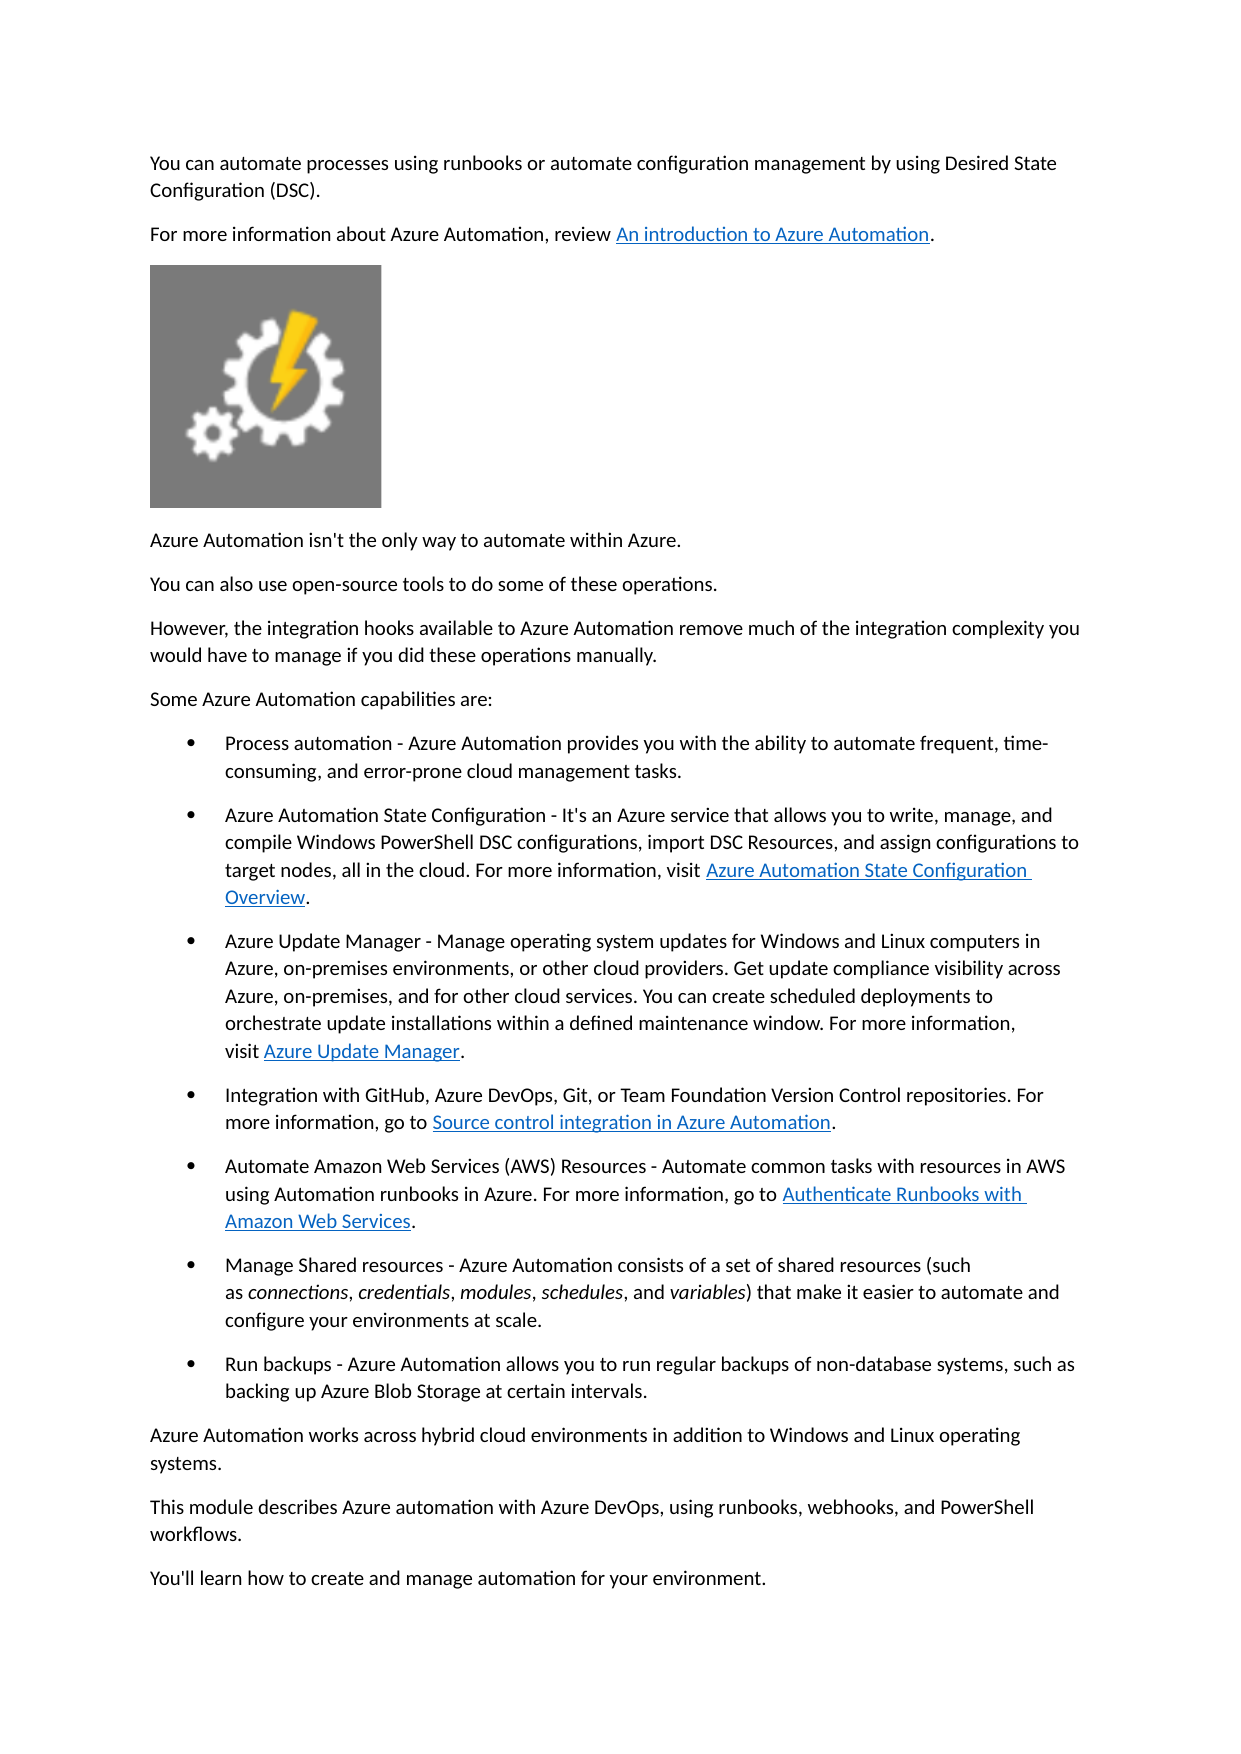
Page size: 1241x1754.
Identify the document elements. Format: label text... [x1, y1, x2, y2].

text This module describes Azure automation with Azure DevOps, using runbooks, webhooks, and PowerShell workflows. [150, 1494, 1090, 1547]
list Automate Amazon Web Services (AWS) Resources - Automate common tasks with resources in AWS using Automation runbooks in Azure. For more information, go to Authenticate Runbooks with Amazon Web Services. [187, 1153, 1090, 1233]
text You can also use open-source tools to do some of these operations. [150, 571, 1090, 596]
list Azure Update Manager - Manage operating system updates for Windows and Linux computers in Azure, on-premises environments, or other cloud providers. Get update compliance visibility across Azure, on-premises, and for other cloud services. You can create scheduled deployments to orchestrate update installations within a defined maintenance window. For more information, visit Azure Update Manager. [187, 928, 1090, 1063]
text Some Azure Automation capabilities are: [150, 686, 1090, 712]
list Process automation - Azure Automation provides you with the ability to automate frequent, time-consuming, and error-prone cloud management tasks. [187, 731, 1090, 783]
text You can automate processes using runbooks or automate configuration management by using Desired State Configuration (DSC). [150, 150, 1090, 203]
list Manage Shared resources - Azure Automation consists of a set of shared resources (such as connections, credentials, modules, schedules, and variables) that make it easier to automate and configure your environments at scale. [187, 1252, 1090, 1332]
list Run backups - Azure Automation allows you to run regular backups of non-database systems, such as backing up Azure Blob Storage at certain intervals. [187, 1351, 1090, 1404]
text Azure Automation isn't the only way to automate within Azure. [150, 527, 1090, 552]
picture [150, 265, 382, 508]
text You'll learn how to create and manage automation for your environment. [150, 1565, 1090, 1591]
text For more information about Azure Automation, review An introduction to Azure Automation. [150, 221, 1090, 247]
list Integration with GitHub, Azure DevOps, Git, or Team Foundation Version Control repositories. For more information, go to Source control integration in Azure Automation. [187, 1082, 1090, 1135]
list Azure Automation State Configuration - It's an Azure service that allows you to write, manage, and compile Windows PowerShell DSC configurations, import DSC Resources, and assign configurations to target nodes, all in the cloud. For more information, visit Azure Automation State Configuration Overview. [187, 802, 1090, 909]
text However, the integration hooks available to Azure Automation remove much of the integration complexity you would have to manage if you did these operations manually. [150, 615, 1090, 668]
text Azure Automation works across hybrid cloud environments in addition to Windows and Linux operating systems. [150, 1422, 1090, 1475]
